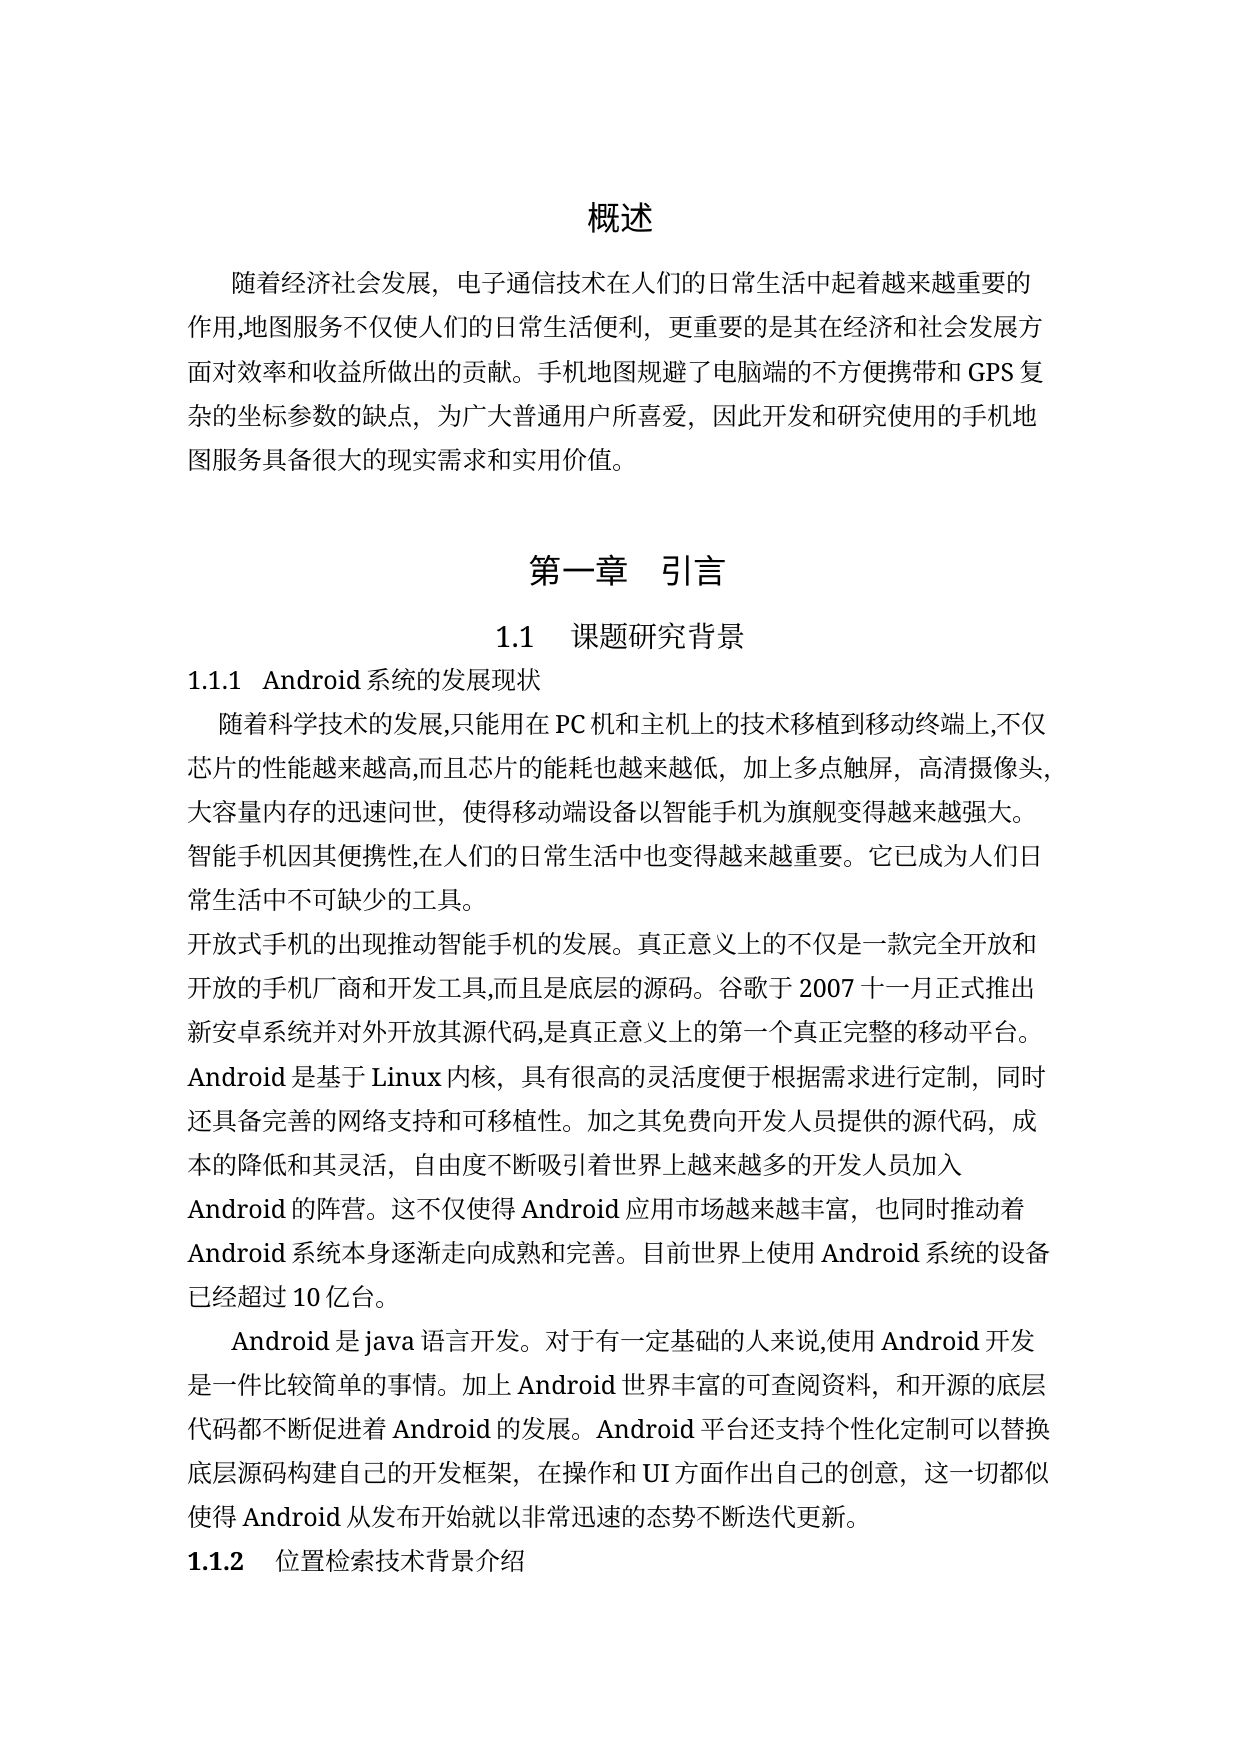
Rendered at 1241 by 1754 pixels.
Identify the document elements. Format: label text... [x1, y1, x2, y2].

list 引言 [202, 524, 1053, 613]
text 概述 [187, 172, 1053, 260]
text 随着经济社会发展，电子通信技术在人们的日常生活中起着越来越重要的作用,地图服务不仅使人们的日常生活便利，更重要的是其在经济和社会发展方面对效率和收益所做出的贡献。手机地图规避了电脑端的不方便携带和GPS复杂的坐标参数的缺点，为广大普通用户所喜爱，因此开发和研究使用的手机地图服务具备很大的现实需求和实用价值。 [187, 260, 1053, 480]
text 随着科学技术的发展,只能用在PC机和主机上的技术移植到移动终端上,不仅芯片的性能越来越高,而且芯片的能耗也越来越低，加上多点触屏，高清摄像头，大容量内存的迅速问世，使得移动端设备以智能手机为旗舰变得越来越强大。智能手机因其便携性,在人们的日常生活中也变得越来越重要。它已成为人们日常生活中不可缺少的工具。 [187, 701, 1053, 921]
text 1.1.2 位置检索技术背景介绍 [187, 1538, 1053, 1582]
list 课题研究背景 [187, 613, 1053, 657]
list Android系统的发展现状 [187, 657, 1053, 701]
text 开放式手机的出现推动智能手机的发展。真正意义上的不仅是一款完全开放和开放的手机厂商和开发工具,而且是底层的源码。谷歌于2007十一月正式推出新安卓系统并对外开放其源代码,是真正意义上的第一个真正完整的移动平台。Android是基于Linux内核，具有很高的灵活度便于根据需求进行定制，同时还具备完善的网络支持和可移植性。加之其免费向开发人员提供的源代码，成本的降低和其灵活，自由度不断吸引着世界上越来越多的开发人员加入Android的阵营。这不仅使得Android应用市场越来越丰富，也同时推动着Android系统本身逐渐走向成熟和完善。目前世界上使用Android系统的设备已经超过10亿台。 Android是java语言开发。对于有一定基础的人来说,使用Android开发是一件比较简单的事情。加上Android世界丰富的可查阅资料，和开源的底层代码都不断促进着Android的发展。Android平台还支持个性化定制可以替换底层源码构建自己的开发框架，在操作和UI方面作出自己的创意，这一切都似使得Android从发布开始就以非常迅速的态势不断迭代更新。 [187, 921, 1053, 1538]
